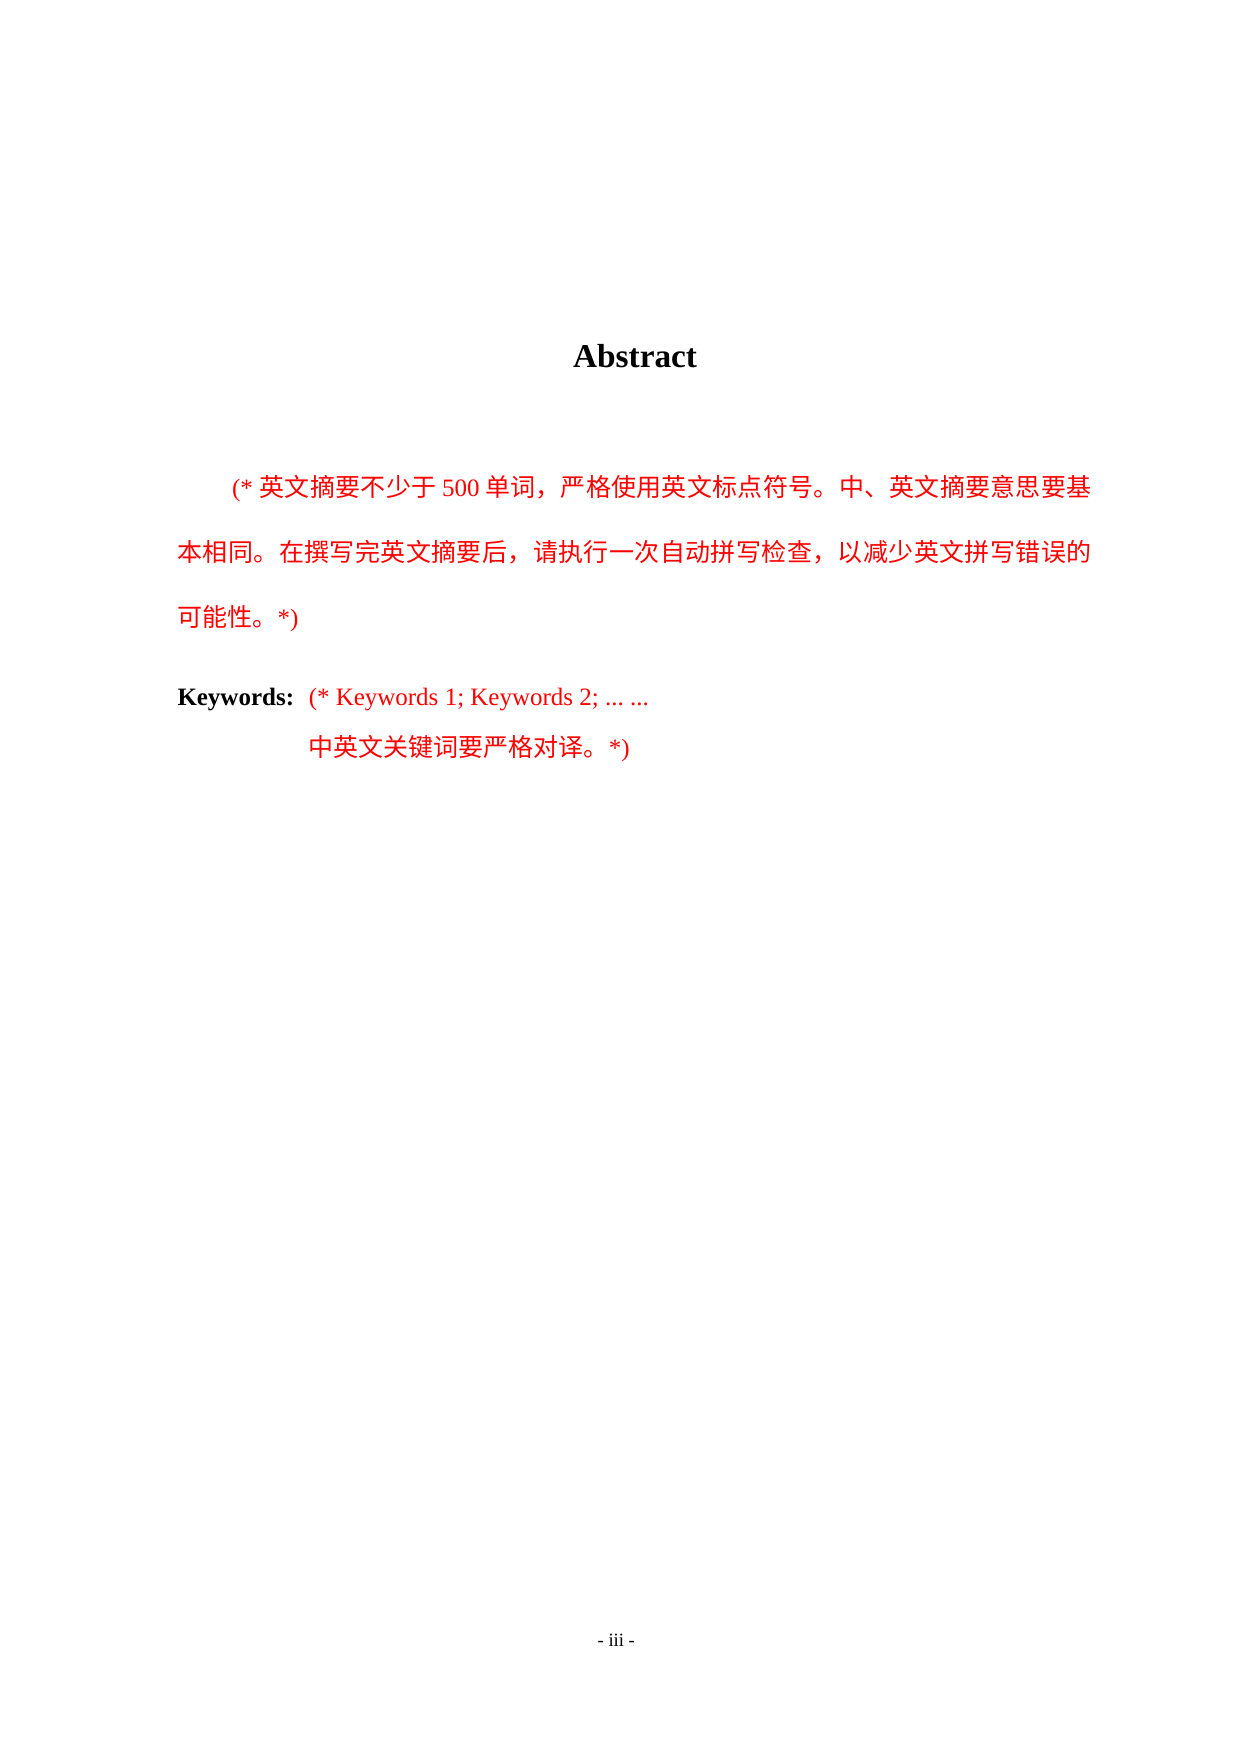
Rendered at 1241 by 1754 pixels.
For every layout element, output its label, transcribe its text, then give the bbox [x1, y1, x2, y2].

text Keywords: (* Keywords 1; Keywords 2; ... ... [177, 680, 1092, 713]
text (* 英文摘要不少于500单词，严格使用英文标点符号。中、英文摘要意思要基本相同。在撰写完英文摘要后，请执行一次自动拼写检查，以减少英文拼写错误的可能性。*) [177, 453, 1092, 648]
text 中英文关键词要严格对译。*) [177, 713, 1092, 778]
title Abstract [177, 323, 1092, 388]
